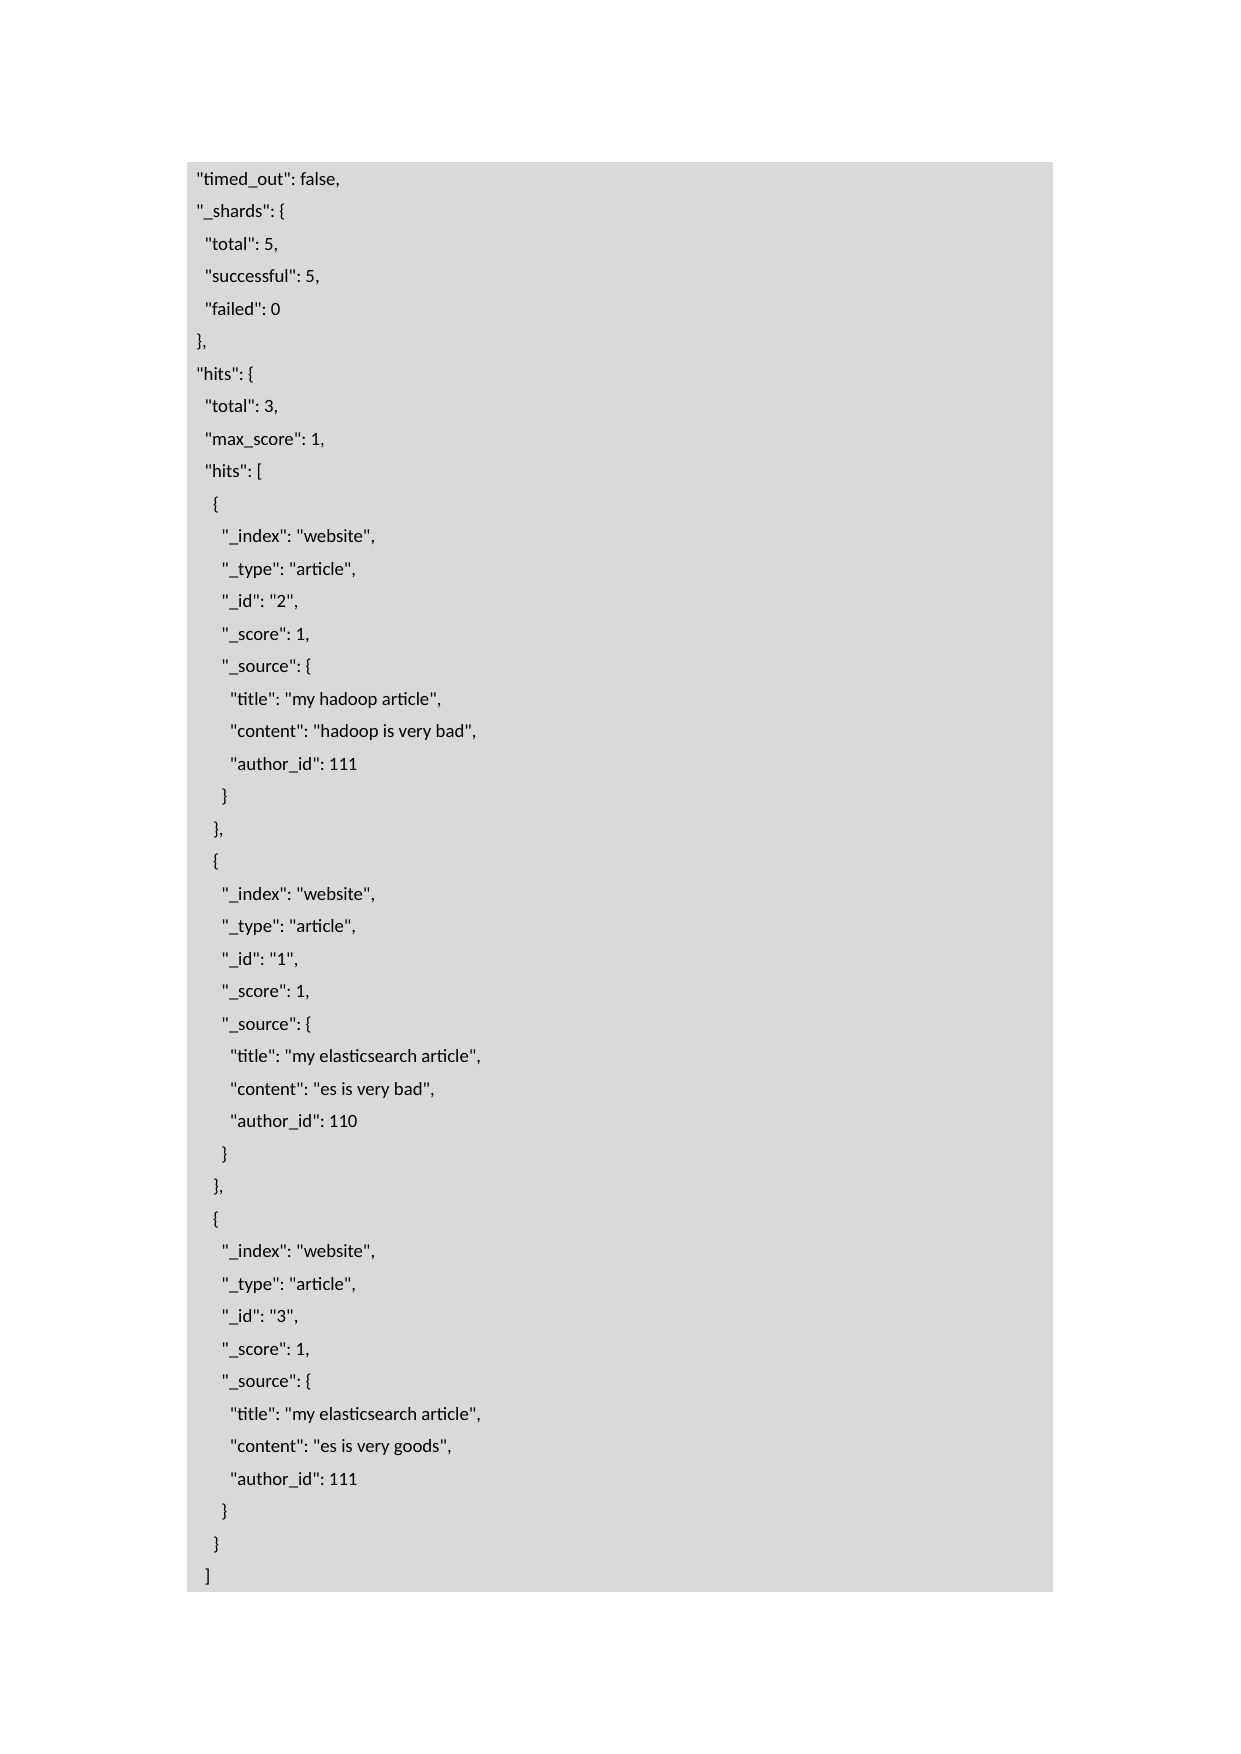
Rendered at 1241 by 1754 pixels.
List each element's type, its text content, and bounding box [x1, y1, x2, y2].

text ] [187, 1559, 1053, 1592]
text } [187, 779, 1053, 812]
text "author_id": 111 [187, 1462, 1053, 1494]
text } [187, 1137, 1053, 1169]
text "title": "my elasticsearch article", [187, 1039, 1053, 1072]
text "_score": 1, [187, 974, 1053, 1007]
text "_id": "1", [187, 942, 1053, 974]
text } [187, 1527, 1053, 1559]
text "_type": "article", [187, 1267, 1053, 1299]
text "hits": { [187, 357, 1053, 389]
text "_shards": { [187, 194, 1053, 227]
text "_source": { [187, 1364, 1053, 1397]
text "_score": 1, [187, 617, 1053, 649]
text { [187, 844, 1053, 877]
text "_type": "article", [187, 909, 1053, 942]
text { [187, 1202, 1053, 1234]
text "hits": [ [187, 454, 1053, 487]
text { [187, 487, 1053, 519]
text "failed": 0 [187, 292, 1053, 324]
text "content": "es is very goods", [187, 1429, 1053, 1462]
text "total": 3, [187, 389, 1053, 422]
text "max_score": 1, [187, 422, 1053, 454]
text "total": 5, [187, 227, 1053, 259]
text "_id": "2", [187, 584, 1053, 617]
text "_index": "website", [187, 877, 1053, 909]
text "author_id": 110 [187, 1104, 1053, 1137]
text "author_id": 111 [187, 747, 1053, 779]
text "content": "es is very bad", [187, 1072, 1053, 1104]
text "_index": "website", [187, 519, 1053, 552]
text "_id": "3", [187, 1299, 1053, 1332]
text "_score": 1, [187, 1332, 1053, 1364]
text "_source": { [187, 1007, 1053, 1039]
text "title": "my hadoop article", [187, 682, 1053, 714]
text }, [187, 812, 1053, 844]
text "_type": "article", [187, 552, 1053, 584]
text "successful": 5, [187, 259, 1053, 292]
text }, [187, 324, 1053, 357]
text "timed_out": false, [187, 162, 1053, 194]
text "content": "hadoop is very bad", [187, 714, 1053, 747]
text "title": "my elasticsearch article", [187, 1397, 1053, 1429]
text }, [187, 1169, 1053, 1202]
text "_source": { [187, 649, 1053, 682]
text "_index": "website", [187, 1234, 1053, 1267]
text } [187, 1494, 1053, 1527]
